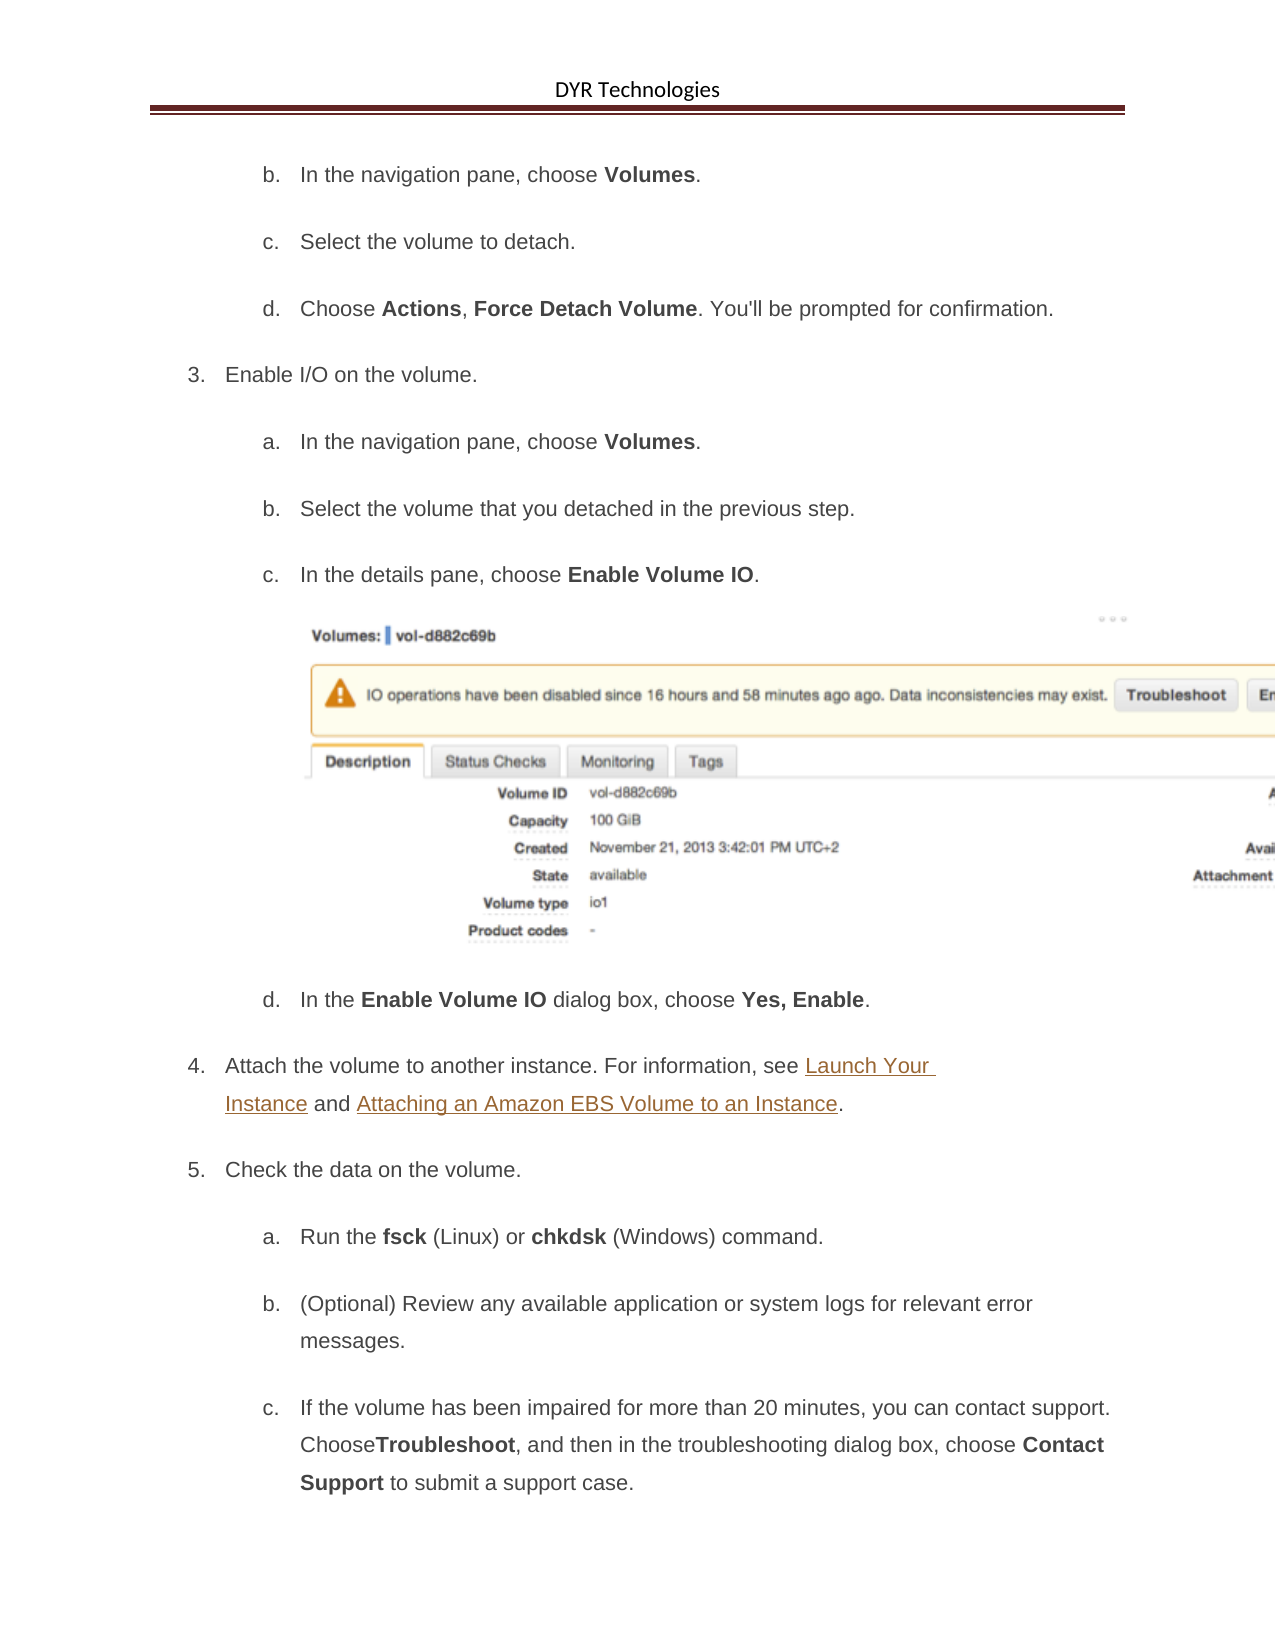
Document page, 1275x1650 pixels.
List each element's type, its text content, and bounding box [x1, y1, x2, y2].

list If the volume has been impaired for more than 20 minutes, you can contact support. ChooseTroubleshoot, and then in the troubleshooting dialog box, choose Contact Support to submit a support case. [262, 1382, 1125, 1495]
list Run the fsck (Linux) or chkdsk (Windows) command. [262, 1212, 1125, 1249]
list Choose Actions, Force Detach Volume. You'll be prompted for confirmation. [262, 283, 1125, 321]
list (Optional) Review any available application or system logs for relevant error messages. [262, 1278, 1125, 1353]
list Check the data on the volume. [187, 1145, 1125, 1182]
list In the Enable Volume IO dialog box, choose Yes, Enable. [262, 974, 1125, 1012]
list Select the volume that you detached in the previous step. [262, 483, 1125, 521]
list Attach the volume to another instance. For information, see Launch Your Instance and Attaching an Amazon EBS Volume to an Instance. [187, 1041, 1125, 1116]
list Enable I/O on the volume. [187, 350, 1125, 387]
list In the navigation pane, choose Volumes. [262, 150, 1125, 187]
list In the navigation pane, choose Volumes. [262, 417, 1125, 454]
picture [300, 616, 1275, 945]
list Select the volume to detach. [262, 217, 1125, 254]
list In the details pane, choose Enable Volume IO. [262, 550, 1125, 587]
